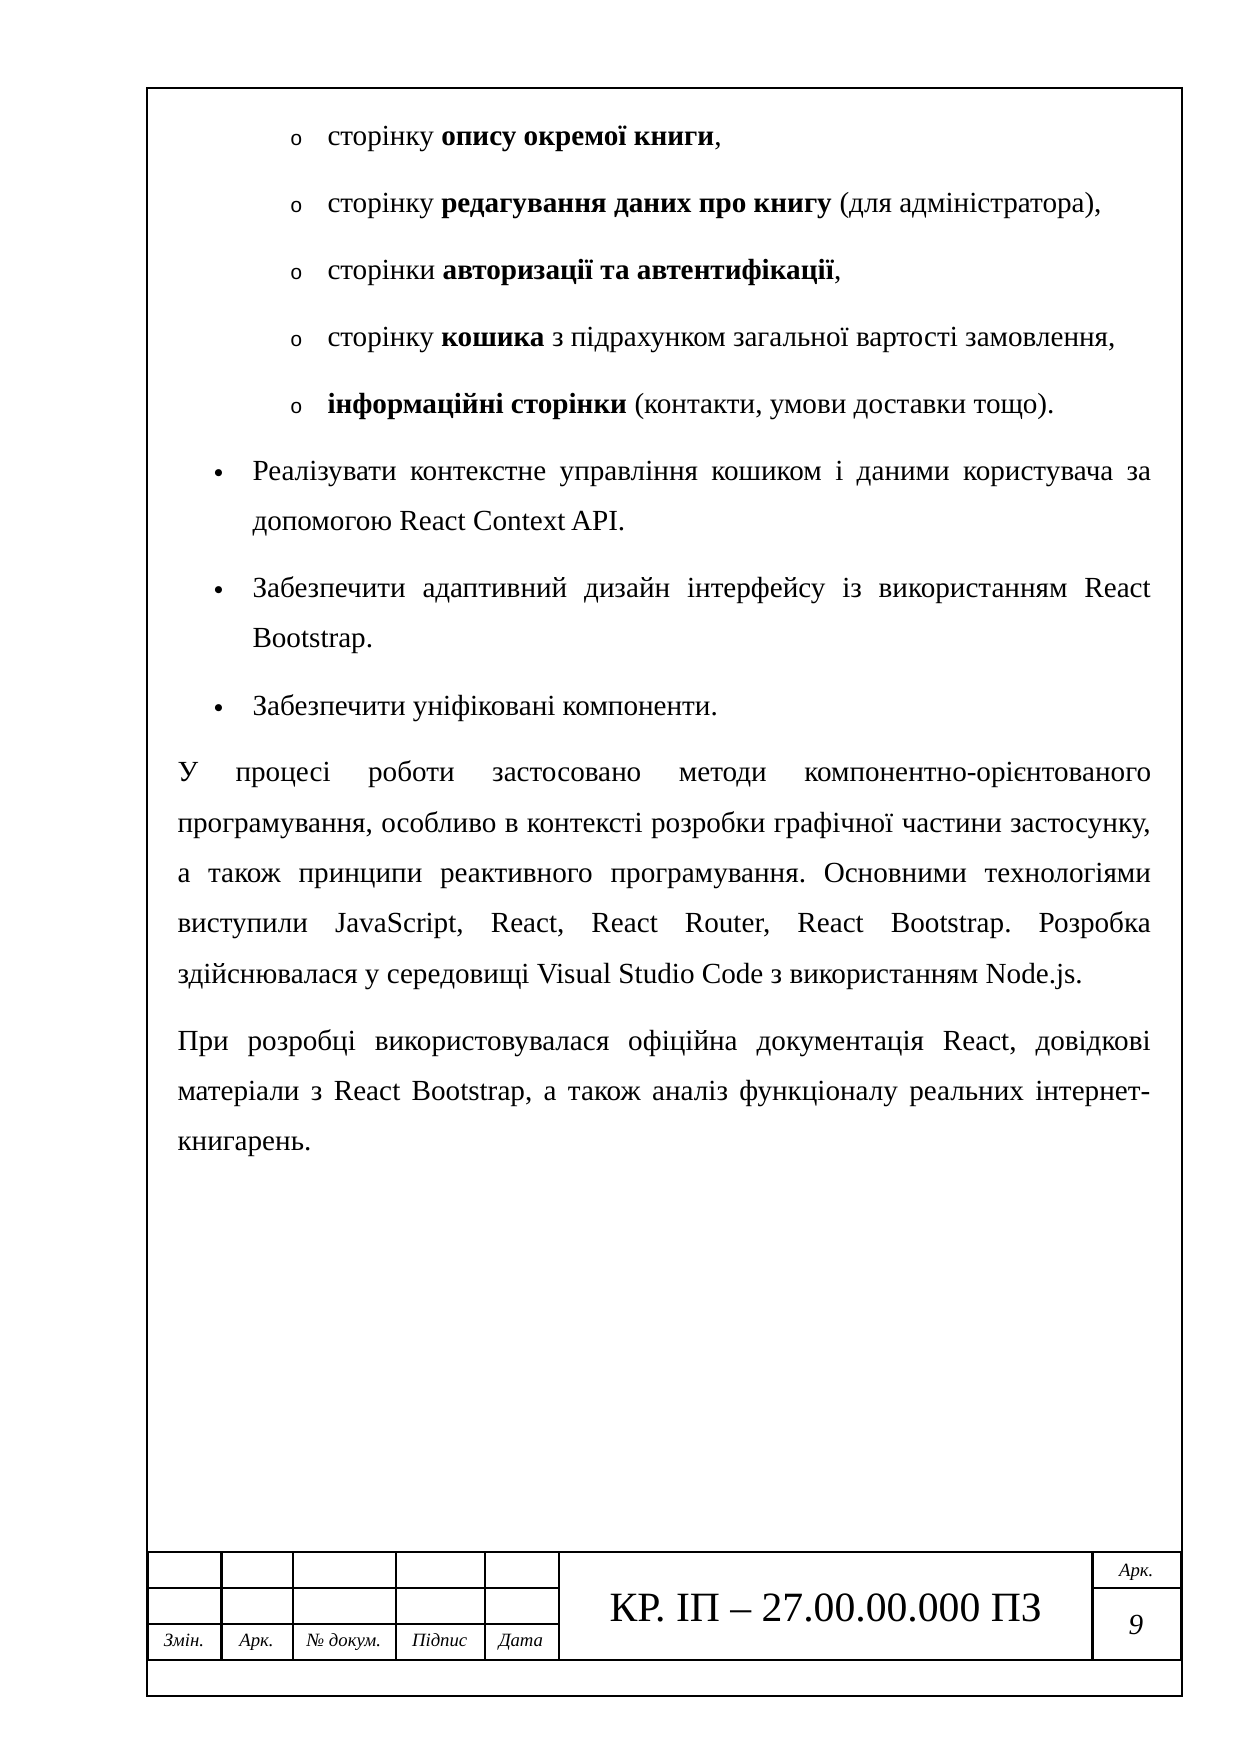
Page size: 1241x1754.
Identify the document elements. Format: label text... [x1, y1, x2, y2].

text При розробці використовувалася офіційна документація React, довідкові матеріали з React Bootstrap, а також аналіз функціоналу реальних інтернет-книгарень. [177, 1023, 1152, 1157]
text У процесі роботи застосовано методи компонентно-орієнтованого програмування, особливо в контексті розробки графічної частини застосунку, а також принципи реактивного програмування. Основними технологіями виступили JavaScript, React, React Router, React Bootstrap. Розробка здійснювалася у середовищі Visual Studio Code з використанням Node.js. [177, 754, 1152, 989]
list сторінки авторизації та автентифікації, [290, 252, 1152, 286]
list Реалізувати контекстне управління кошиком і даними користувача за допомогою React Context API. [215, 453, 1152, 537]
list сторінку опису окремої книги, [290, 118, 1152, 152]
list Забезпечити адаптивний дизайн інтерфейсу із використанням React Bootstrap. [215, 570, 1152, 654]
list сторінку редагування даних про книгу (для адміністратора), [290, 185, 1152, 219]
list інформаційні сторінки (контакти, умови доставки тощо). [290, 386, 1152, 419]
list Забезпечити уніфіковані компоненти. [215, 688, 1152, 721]
list сторінку кошика з підрахунком загальної вартості замовлення, [290, 319, 1152, 353]
